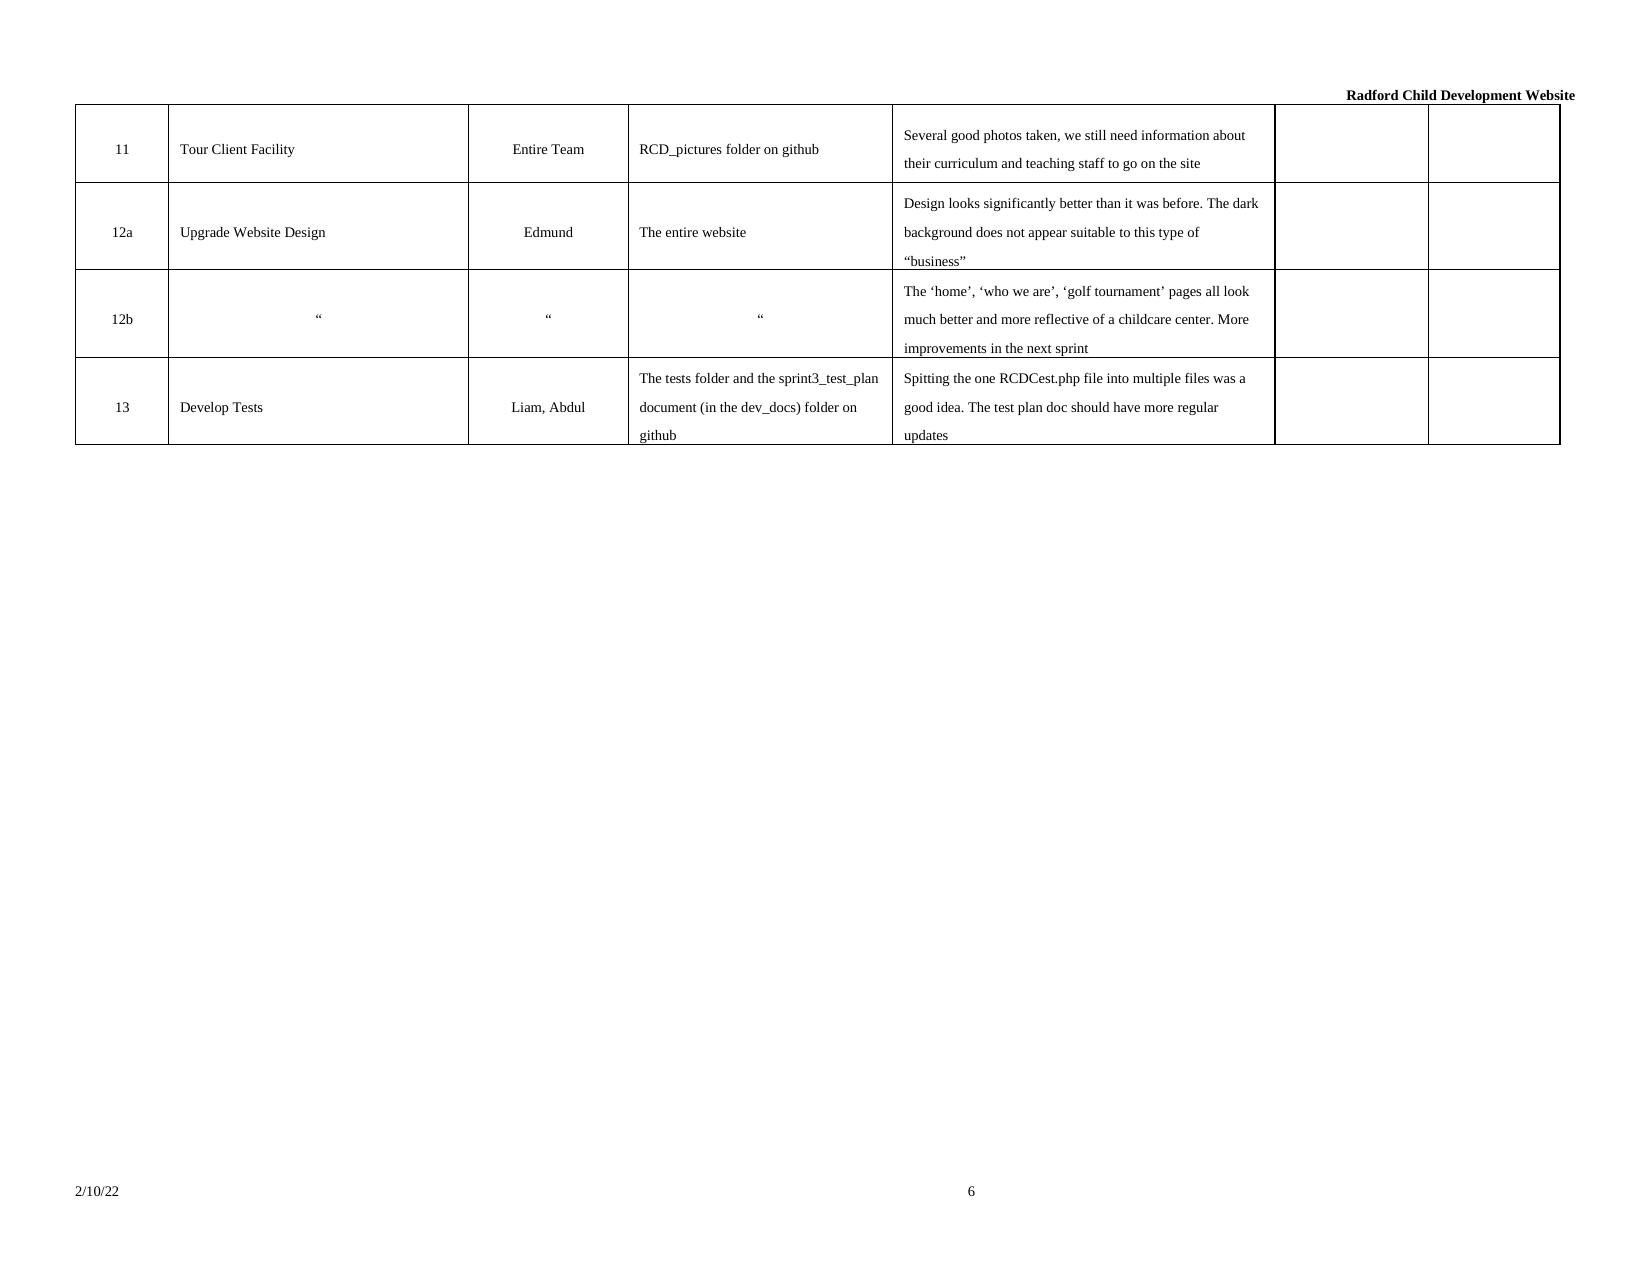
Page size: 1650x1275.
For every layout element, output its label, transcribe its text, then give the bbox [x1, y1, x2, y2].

table_cell [1429, 270, 1559, 357]
table_cell [1276, 183, 1428, 269]
table_cell The tests folder and the sprint3_test_plan document (in the dev_docs) folder on github [629, 358, 892, 444]
table_cell 13 [76, 358, 168, 444]
table_cell 11 [76, 105, 168, 182]
table_cell Design looks significantly better than it was before. The dark background does not appear suitable to this type of “business” [893, 183, 1274, 269]
table_cell [1276, 270, 1428, 357]
table_cell Liam, Abdul [469, 358, 628, 444]
table_cell “ [469, 270, 628, 357]
table_cell RCD_pictures folder on github [629, 105, 892, 182]
table_cell Spitting the one RCDCest.php file into multiple files was a good idea. The test plan doc should have more regular updates [893, 358, 1274, 444]
table_cell 12b [76, 270, 168, 357]
table_cell Entire Team [469, 105, 628, 182]
table_cell The entire website [629, 183, 892, 269]
table_cell Edmund [469, 183, 628, 269]
table_cell [1429, 105, 1559, 182]
table_cell [1276, 358, 1428, 444]
table_cell Tour Client Facility [169, 105, 468, 182]
table_cell Upgrade Website Design [169, 183, 468, 269]
table_cell The ‘home’, ‘who we are’, ‘golf tournament’ pages all look much better and more reflective of a childcare center. More improvements in the next sprint [893, 270, 1274, 357]
table_cell [1429, 183, 1559, 269]
table_cell Several good photos taken, we still need information about their curriculum and teaching staff to go on the site [893, 105, 1274, 182]
table_cell Develop Tests [169, 358, 468, 444]
table_cell “ [169, 270, 468, 357]
table_cell [1276, 105, 1428, 182]
table_cell [1429, 358, 1559, 444]
table_cell 12a [76, 183, 168, 269]
table_cell “ [629, 270, 892, 357]
